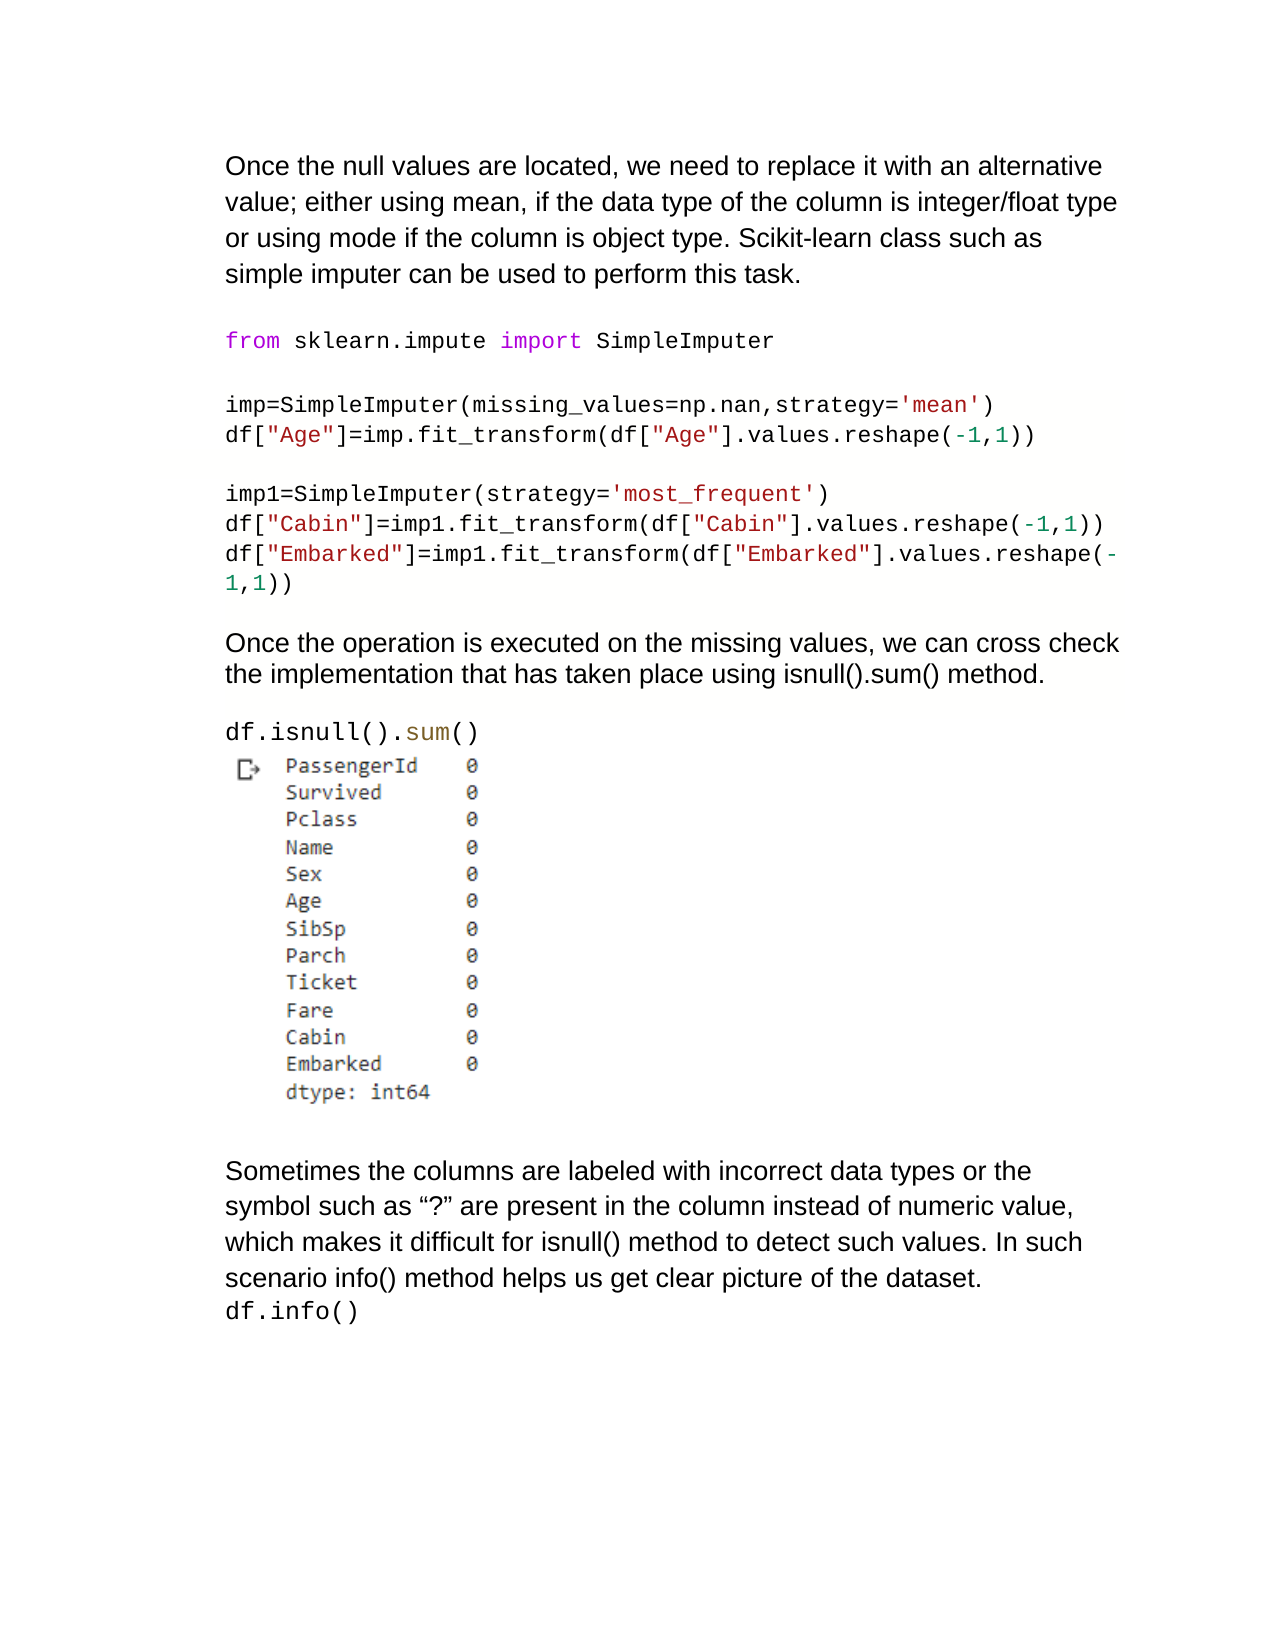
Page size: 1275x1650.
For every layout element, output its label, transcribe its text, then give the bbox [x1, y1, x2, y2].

list df["Age"]=imp.fit_transform(df["Age"].values.reshape(-1,1)) [225, 419, 1125, 449]
picture [225, 751, 511, 1115]
list df["Cabin"]=imp1.fit_transform(df["Cabin"].values.reshape(-1,1)) [225, 508, 1125, 538]
list imp=SimpleImputer(missing_values=np.nan,strategy='mean') [225, 390, 1125, 419]
list from sklearn.impute import SimpleImputer [225, 330, 1125, 356]
list df["Embarked"]=imp1.fit_transform(df["Embarked"].values.reshape(-1,1)) [225, 538, 1125, 597]
list Once the operation is executed on the missing values, we can cross check the implementation that has taken place using isnull().sum() method. [225, 627, 1125, 690]
list Sometimes the columns are labeled with incorrect data types or the symbol such as “?” are present in the column instead of numeric value, which makes it difficult for isnull() method to detect such values. In such scenario info() method helps us get clear picture of the dataset. [225, 1154, 1125, 1293]
list imp1=SimpleImputer(strategy='most_frequent') [225, 479, 1125, 508]
list df.info() [225, 1298, 1125, 1327]
list df.isnull().sum() [225, 719, 1125, 748]
list Once the null values are located, we need to replace it with an alternative value; either using mean, if the data type of the column is integer/float type or using mode if the column is object type. Scikit-learn class such as simple imputer can be used to perform this task. [225, 150, 1125, 289]
